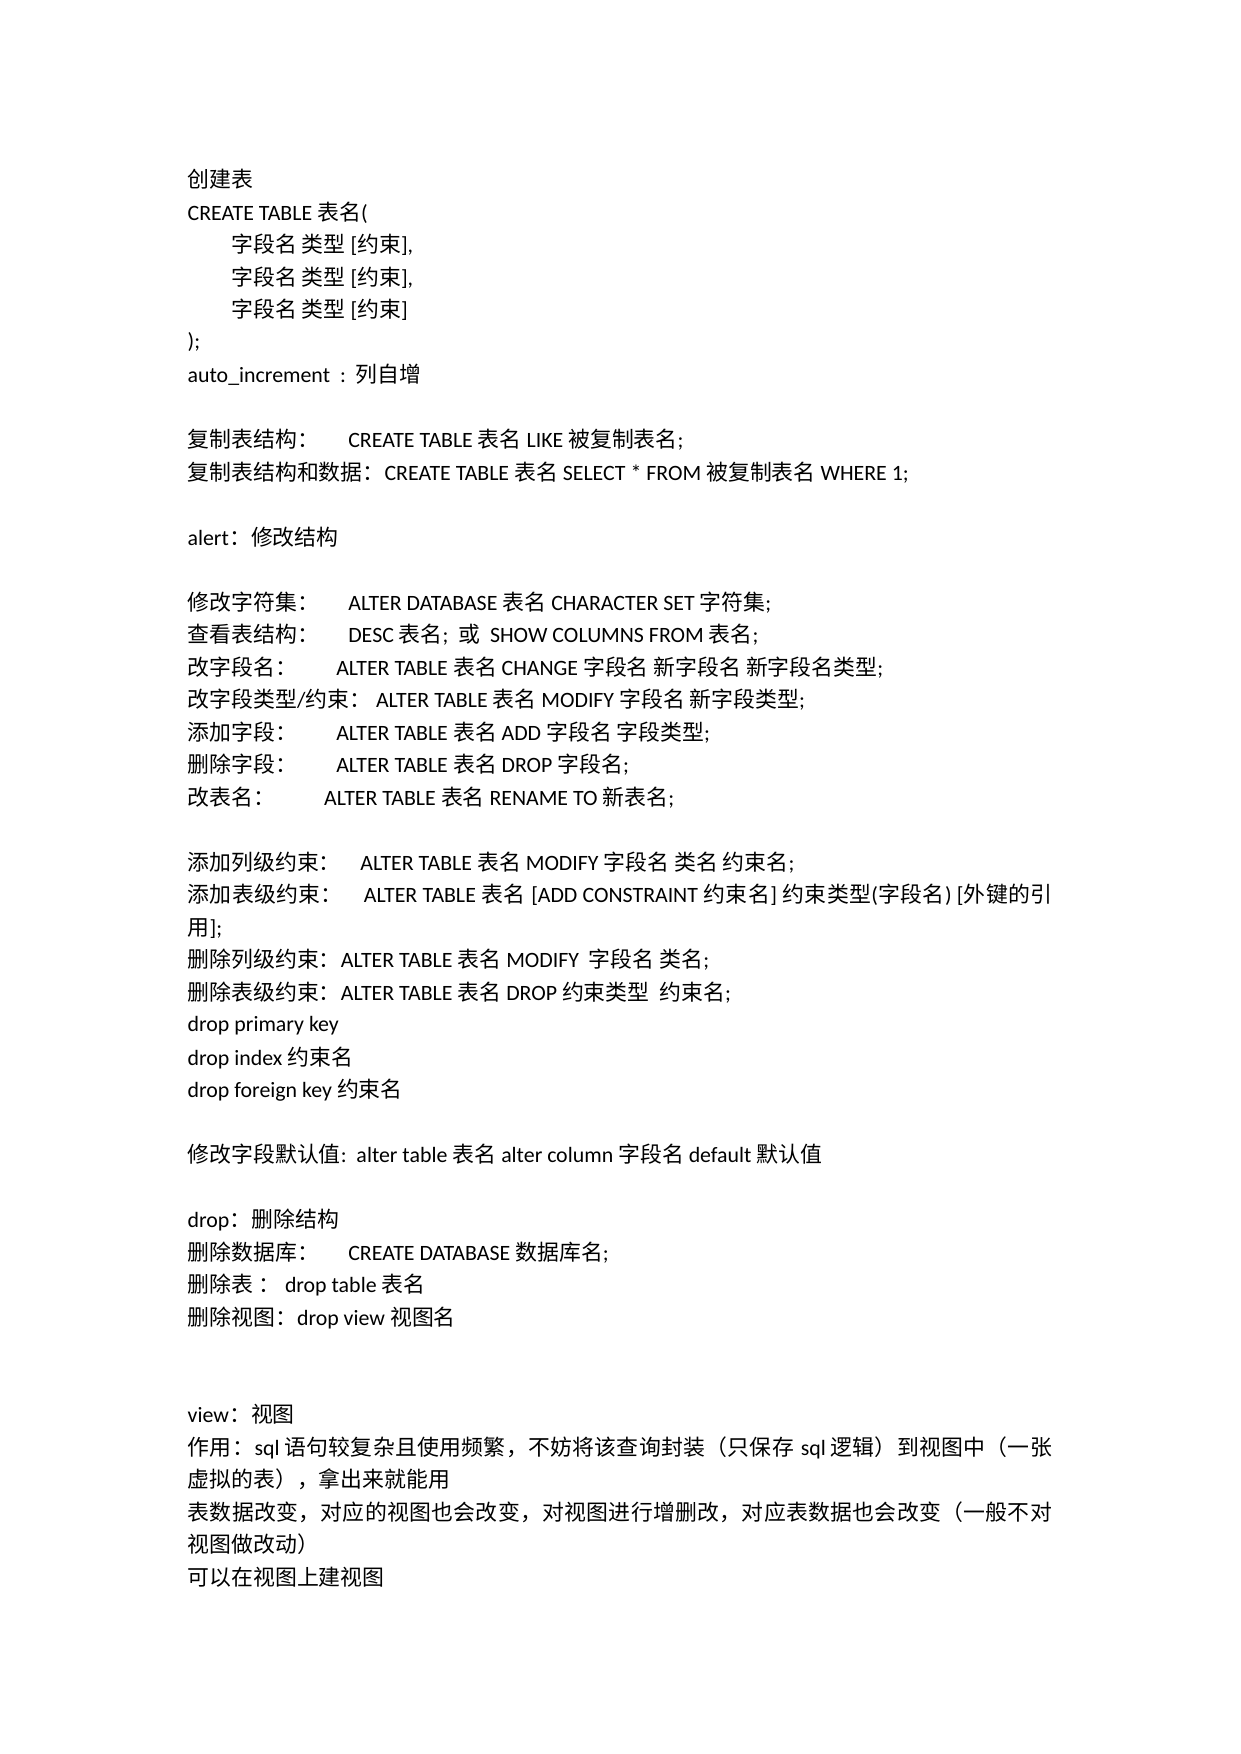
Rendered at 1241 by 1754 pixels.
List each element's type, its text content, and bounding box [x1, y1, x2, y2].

text 字段名 类型 [约束], [187, 259, 1053, 292]
text 字段名 类型 [约束], [187, 227, 1053, 259]
text 改字段类型/约束： ALTER TABLE 表名 MODIFY 字段名 新字段类型; [187, 682, 1053, 714]
text 删除字段： ALTER TABLE 表名 DROP 字段名; [187, 747, 1053, 779]
text drop index 约束名 [187, 1039, 1053, 1072]
text 复制表结构： CREATE TABLE 表名 LIKE 被复制表名; [187, 422, 1053, 454]
text drop foreign key 约束名 [187, 1072, 1053, 1104]
text alert：修改结构 [187, 519, 1053, 552]
text 删除视图：drop view 视图名 [187, 1299, 1053, 1332]
text CREATE TABLE 表名( [187, 194, 1053, 227]
text 删除表 ： drop table 表名 [187, 1267, 1053, 1299]
text 字段名 类型 [约束] [187, 292, 1053, 324]
text 添加字段： ALTER TABLE 表名 ADD 字段名 字段类型; [187, 714, 1053, 747]
text 创建表 [187, 162, 1053, 194]
text 查看表结构： DESC 表名; 或 SHOW COLUMNS FROM 表名; [187, 617, 1053, 649]
text 删除表级约束：ALTER TABLE 表名 DROP 约束类型 约束名; [187, 974, 1053, 1007]
text 删除列级约束：ALTER TABLE 表名 MODIFY 字段名 类名; [187, 942, 1053, 974]
text 可以在视图上建视图 [187, 1559, 1053, 1592]
text ); [187, 324, 1053, 357]
text drop：删除结构 [187, 1202, 1053, 1234]
text 删除数据库： CREATE DATABASE 数据库名; [187, 1234, 1053, 1267]
text 修改字符集： ALTER DATABASE 表名 CHARACTER SET 字符集; [187, 584, 1053, 617]
text 表数据改变，对应的视图也会改变，对视图进行增删改，对应表数据也会改变（一般不对视图做改动） [187, 1494, 1053, 1559]
text 改字段名： ALTER TABLE 表名 CHANGE 字段名 新字段名 新字段名类型; [187, 649, 1053, 682]
text 添加表级约束： ALTER TABLE 表名 [ADD CONSTRAINT 约束名] 约束类型(字段名) [外键的引用]; [187, 877, 1053, 942]
text drop primary key [187, 1007, 1053, 1039]
text 作用：sql语句较复杂且使用频繁，不妨将该查询封装（只保存sql逻辑）到视图中（一张虚拟的表），拿出来就能用 [187, 1429, 1053, 1494]
text view：视图 [187, 1397, 1053, 1429]
text 修改字段默认值: alter table 表名 alter column 字段名 default 默认值 [187, 1137, 1053, 1169]
text 改表名： ALTER TABLE 表名 RENAME TO 新表名; [187, 779, 1053, 812]
text 添加列级约束： ALTER TABLE 表名 MODIFY 字段名 类名 约束名; [187, 844, 1053, 877]
text auto_increment : 列自增 [187, 357, 1053, 389]
text 复制表结构和数据：CREATE TABLE 表名 SELECT * FROM 被复制表名 WHERE 1; [187, 454, 1053, 487]
